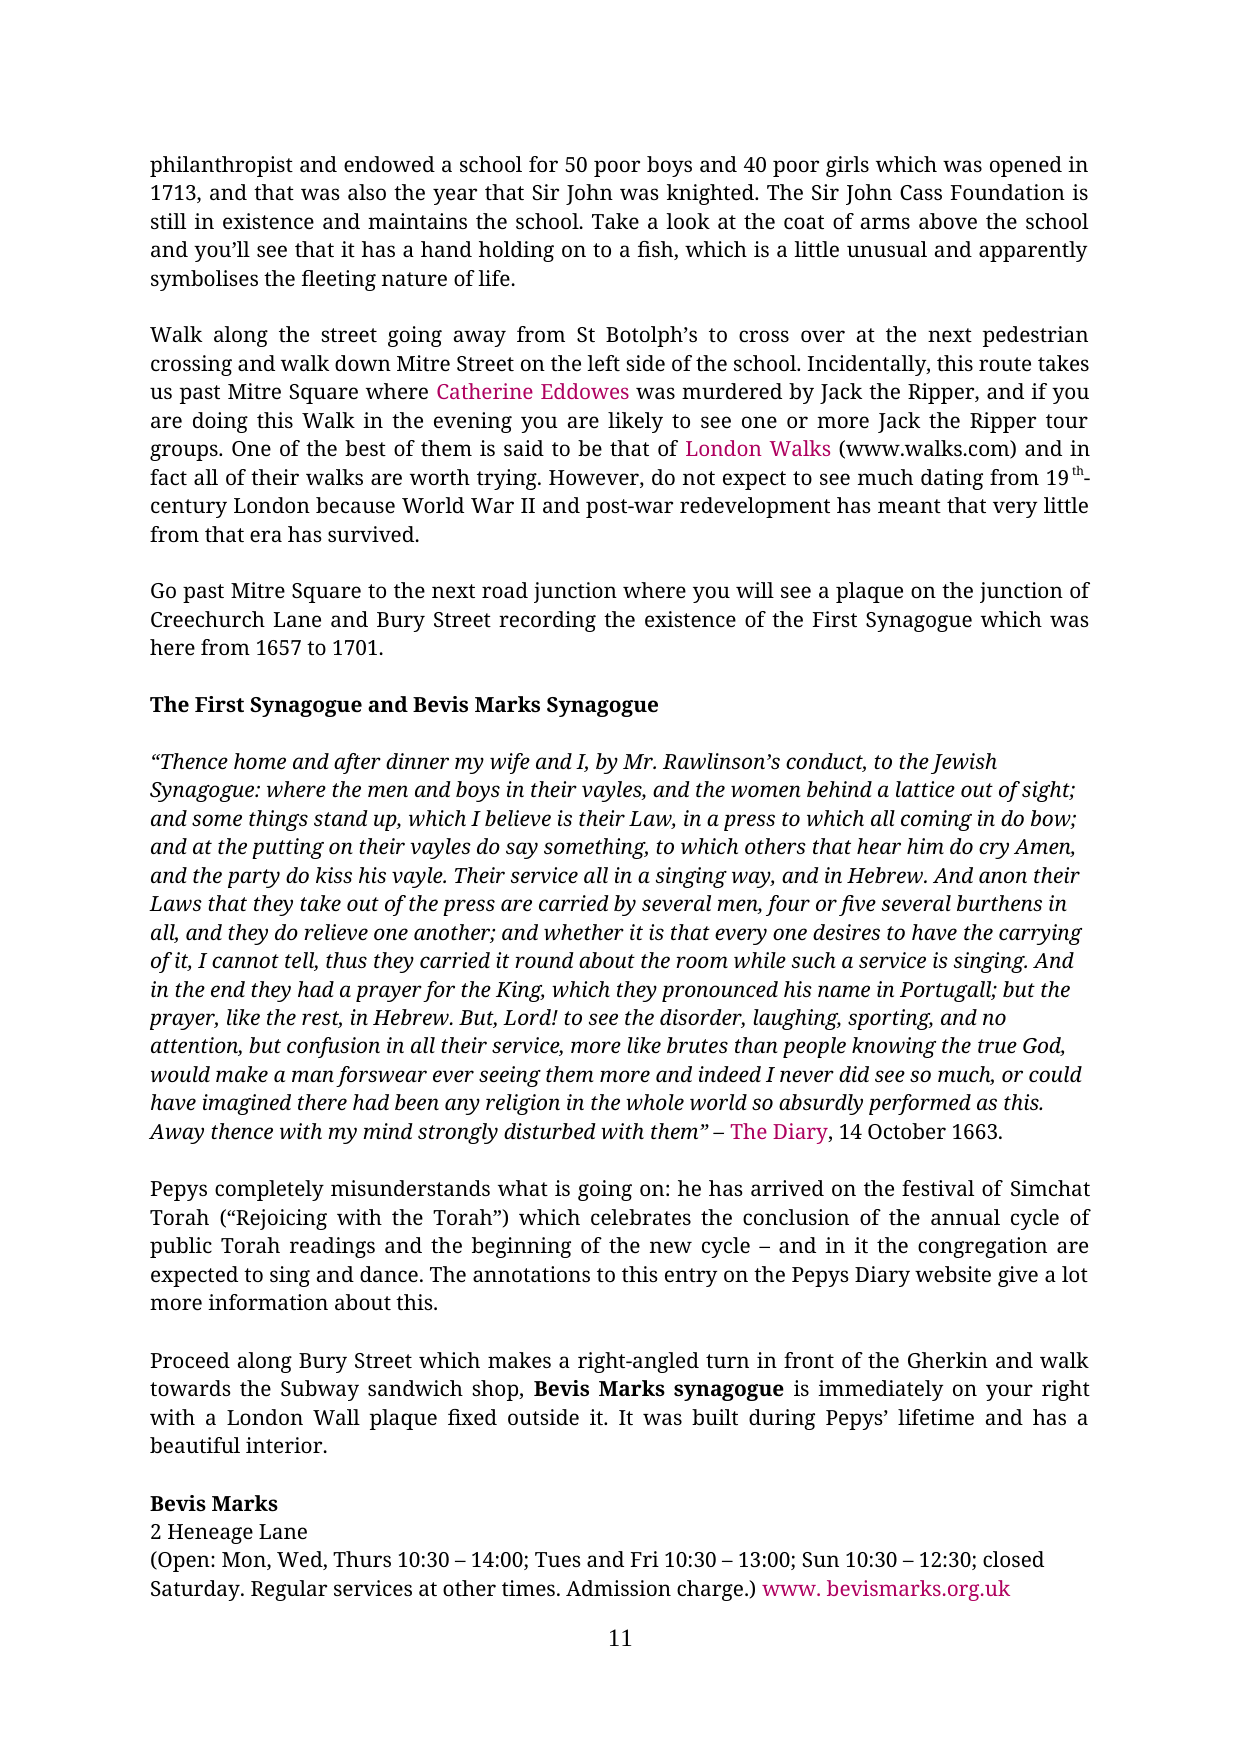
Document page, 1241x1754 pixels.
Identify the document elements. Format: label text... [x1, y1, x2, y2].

text Proceed along Bury Street which makes a right-angled turn in front of the Gherkin and walk towards the Subway sandwich shop, Bevis Marks synagogue is immediately on your right with a London Wall plaque fixed outside it. It was built during Pepys’ lifetime and has a beautiful interior. [150, 1346, 1090, 1459]
text Walk along the street going away from St Botolph’s to cross over at the next pedestrian crossing and walk down Mitre Street on the left side of the school. Incidentally, this route takes us past Mitre Square where Catherine Eddowes was murdered by Jack the Ripper, and if you are doing this Walk in the evening you are likely to see one or more Jack the Ripper tour groups. One of the best of them is said to be that of London Walks (www.walks.com) and in fact all of their walks are worth trying. However, do not expect to see much dating from 19th-century London because World War II and post-war redevelopment has meant that very little from that era has survived. [150, 321, 1090, 548]
text “Thence home and after dinner my wife and I, by Mr. Rawlinson’s conduct, to the Jewish Synagogue: where the men and boys in their vayles, and the women behind a lattice out of sight; and some things stand up, which I believe is their Law, in a press to which all coming in do bow; and at the putting on their vayles do say something, to which others that hear him do cry Amen, and the party do kiss his vayle. Their service all in a singing way, and in Hebrew. And anon their Laws that they take out of the press are carried by several men, four or five several burthens in all, and they do relieve one another; and whether it is that every one desires to have the carrying of it, I cannot tell, thus they carried it round about the room while such a service is singing. And in the end they had a prayer for the King, which they pronounced his name in Portugall; but the prayer, like the rest, in Hebrew. But, Lord! to see the disorder, laughing, sporting, and no attention, but confusion in all their service, more like brutes than people knowing the true God, would make a man forswear ever seeing them more and indeed I never did see so much, or could have imagined there had been any religion in the whole world so absurdly performed as this. Away thence with my mind strongly disturbed with them” – The Diary, 14 October 1663. [150, 747, 1090, 1145]
text Go past Mitre Square to the next road junction where you will see a plaque on the junction of Creechurch Lane and Bury Street recording the existence of the First Synagogue which was here from 1657 to 1701. [150, 577, 1090, 662]
text 2 Heneage Lane [150, 1517, 1090, 1546]
text (Open: Mon, Wed, Thurs 10:30 – 14:00; Tues and Fri 10:30 – 13:00; Sun 10:30 – 12:30; closed Saturday. Regular services at other times. Admission charge.) www. bevismarks.org.uk [150, 1546, 1090, 1602]
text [150, 150, 1090, 292]
text Bevis Marks [150, 1489, 1090, 1517]
text Pepys completely misunderstands what is going on: he has arrived on the festival of Simchat Torah (“Rejoicing with the Torah”) which celebrates the conclusion of the annual cycle of public Torah readings and the beginning of the new cycle – and in it the congregation are expected to sing and dance. The annotations to this entry on the Pepys Diary website give a lot more information about this. [150, 1174, 1090, 1317]
text The First Synagogue and Bevis Marks Synagogue [150, 690, 1090, 719]
